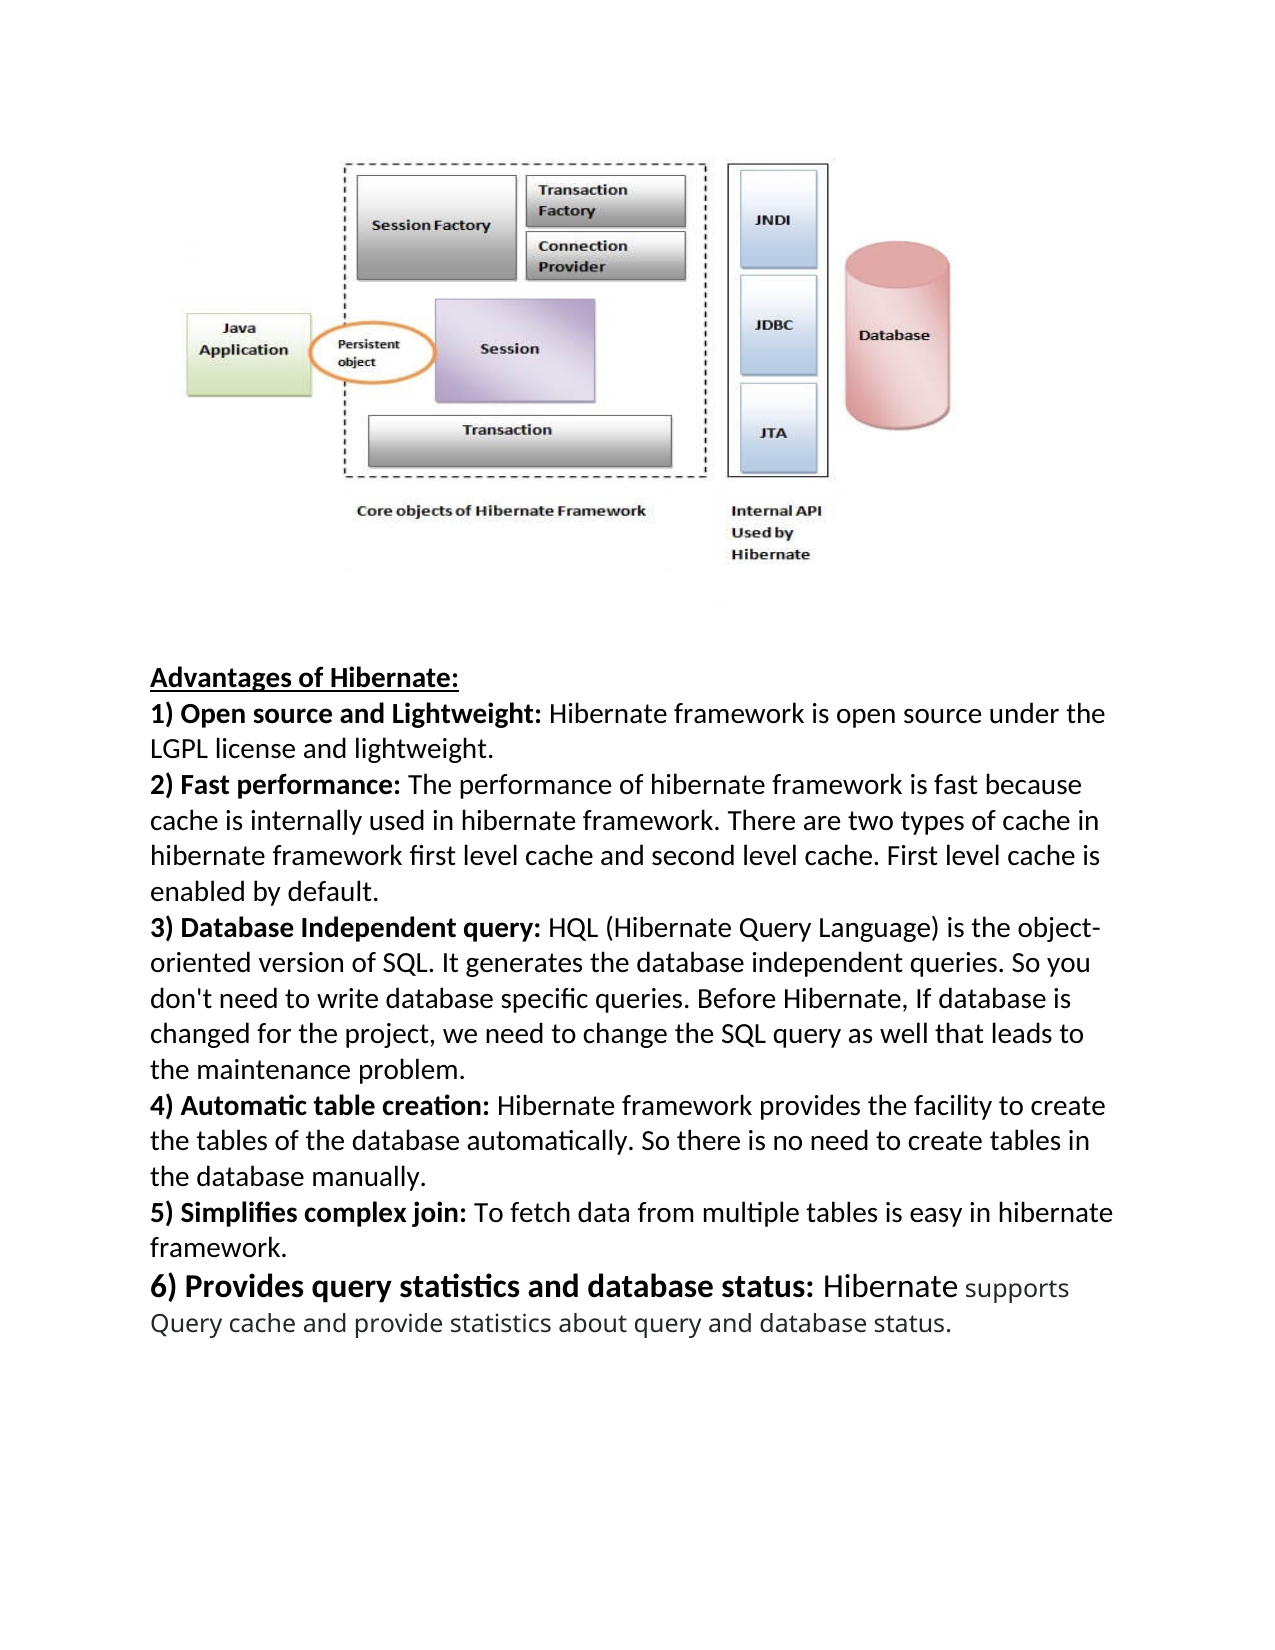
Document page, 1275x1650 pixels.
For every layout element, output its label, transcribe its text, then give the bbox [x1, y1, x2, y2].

text 1) Open source and Lightweight: Hibernate framework is open source under the LGPL license and lightweight. [150, 695, 1125, 766]
text 4) Automatic table creation: Hibernate framework provides the facility to create the tables of the database automatically. So there is no need to create tables in the database manually. [150, 1087, 1125, 1194]
text Advantages of Hibernate: [150, 659, 1125, 695]
text 2) Fast performance: The performance of hibernate framework is fast because cache is internally used in hibernate framework. There are two types of cache in hibernate framework first level cache and second level cache. First level cache is enabled by default. [150, 766, 1125, 909]
picture [150, 150, 990, 631]
text 3) Database Independent query: HQL (Hibernate Query Language) is the object-oriented version of SQL. It generates the database independent queries. So you don't need to write database specific queries. Before Hibernate, If database is changed for the project, we need to change the SQL query as well that leads to the maintenance problem. [150, 909, 1125, 1087]
text 6) Provides query statistics and database status: Hibernate supports Query cache and provide statistics about query and database status. [150, 1265, 1125, 1340]
text 5) Simplifies complex join: To fetch data from multiple tables is easy in hibernate framework. [150, 1194, 1125, 1265]
